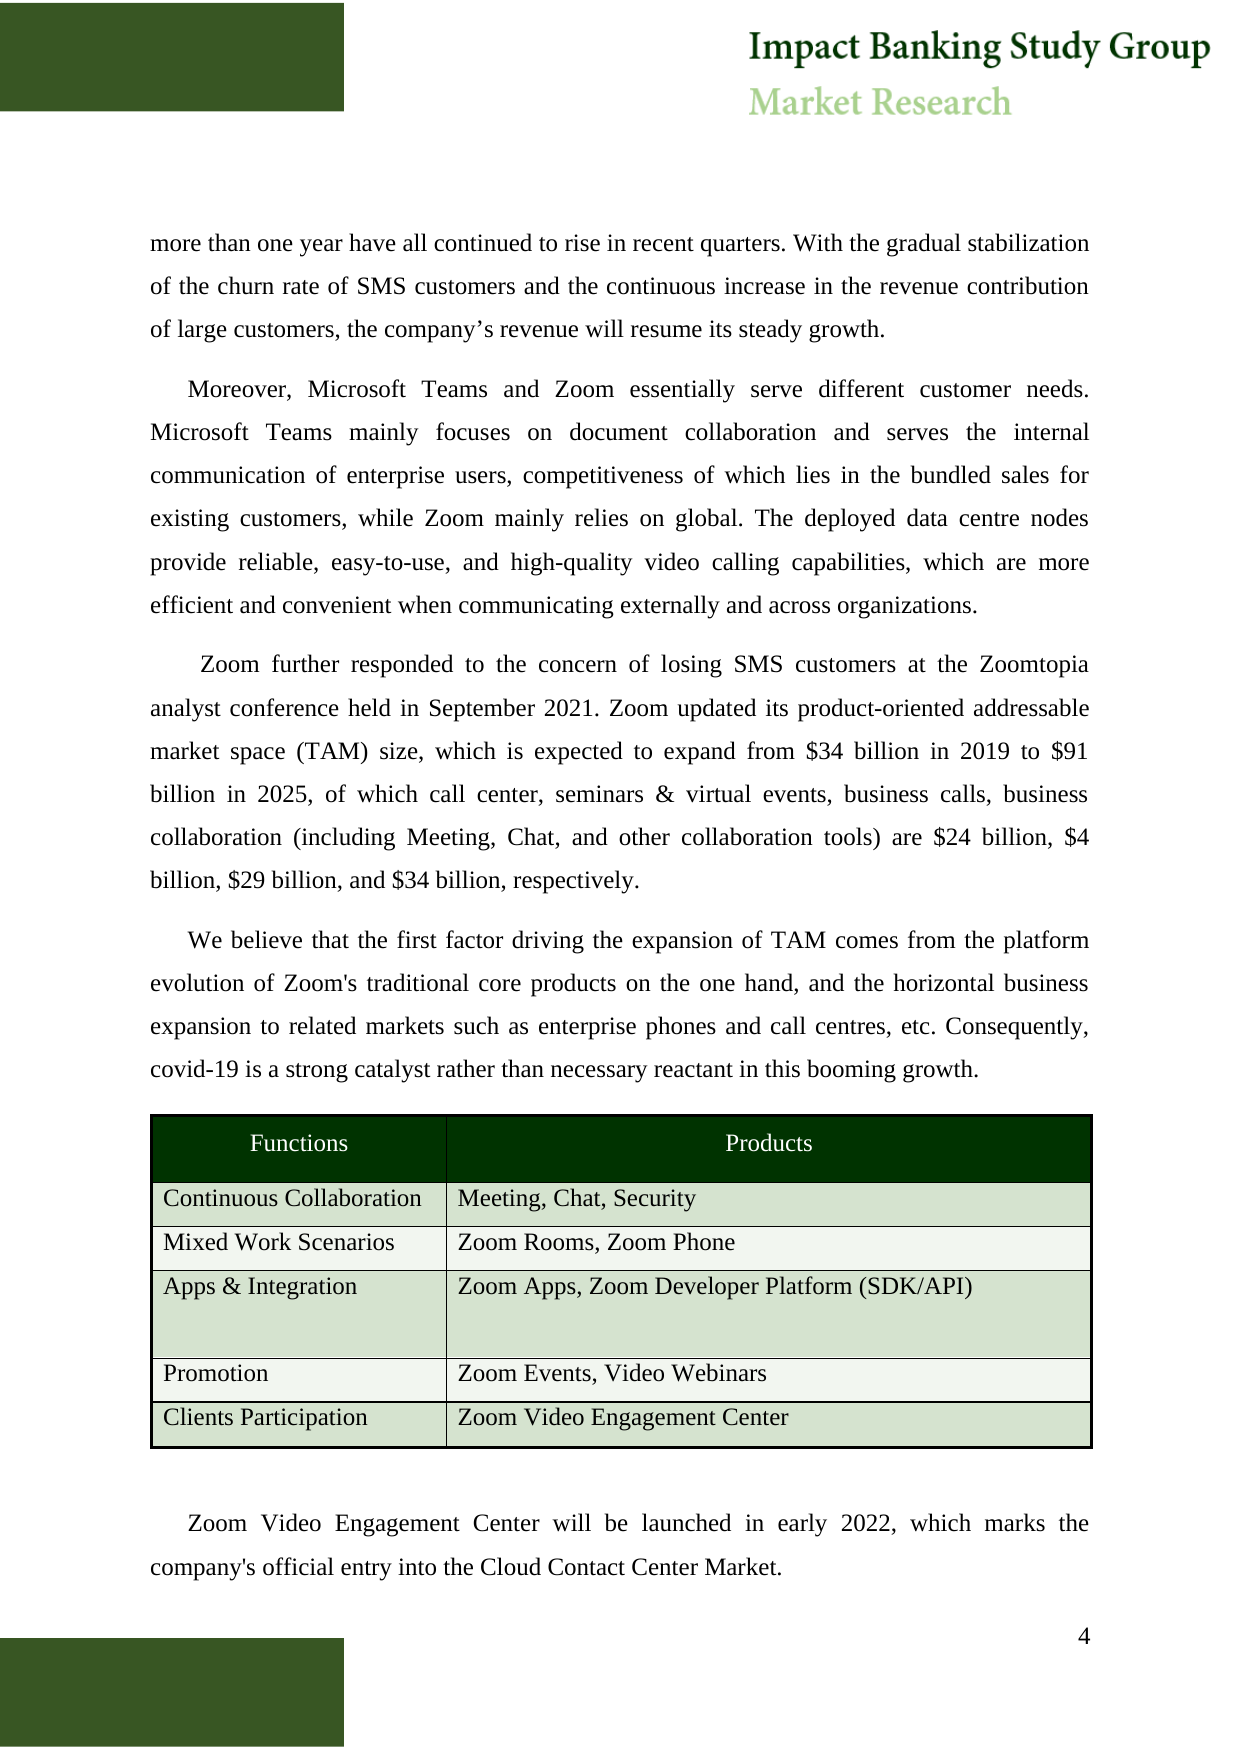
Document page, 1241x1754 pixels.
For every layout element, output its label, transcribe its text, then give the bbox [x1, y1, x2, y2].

table_cell Zoom Events, Video Webinars [447, 1359, 1090, 1401]
table_cell Zoom Apps, Zoom Developer Platform (SDK/API) [447, 1271, 1090, 1357]
table_cell Clients Participation [153, 1403, 446, 1446]
text Zoom further responded to the concern of losing SMS customers at the Zoomtopia analyst conference held in September 2021. Zoom updated its product-oriented addressable market space (TAM) size, which is expected to expand from $34 billion in 2019 to $91 billion in 2025, of which call center, seminars & virtual events, business calls, business collaboration (including Meeting, Chat, and other collaboration tools) are $24 billion, $4 billion, $29 billion, and $34 billion, respectively. [150, 649, 1090, 894]
table_header Functions [153, 1117, 446, 1182]
table_cell Zoom Rooms, Zoom Phone [447, 1227, 1090, 1270]
text We believe that the first factor driving the expansion of TAM comes from the platform evolution of Zoom's traditional core products on the one hand, and the horizontal business expansion to related markets such as enterprise phones and call centres, etc. Consequently, covid-19 is a strong catalyst rather than necessary reactant in this booming growth. [150, 925, 1090, 1083]
text Zoom Video Engagement Center will be launched in early 2022, which marks the company's official entry into the Cloud Contact Center Market. [150, 1508, 1090, 1580]
table_header Products [447, 1117, 1090, 1182]
table_cell Meeting, Chat, Security [447, 1183, 1090, 1226]
text Moreover, Microsoft Teams and Zoom essentially serve different customer needs. Microsoft Teams mainly focuses on document collaboration and serves the internal communication of enterprise users, competitiveness of which lies in the bundled sales for existing customers, while Zoom mainly relies on global. The deployed data centre nodes provide reliable, easy-to-use, and high-quality video calling capabilities, which are more efficient and convenient when communicating externally and across organizations. [150, 374, 1090, 618]
table_cell Promotion [153, 1359, 446, 1401]
table_cell Zoom Video Engagement Center [447, 1403, 1090, 1446]
picture [749, 27, 1217, 121]
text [150, 228, 1090, 343]
table_cell Apps & Integration [153, 1271, 446, 1357]
table_cell Mixed Work Scenarios [153, 1227, 446, 1270]
table_cell Continuous Collaboration [153, 1183, 446, 1226]
